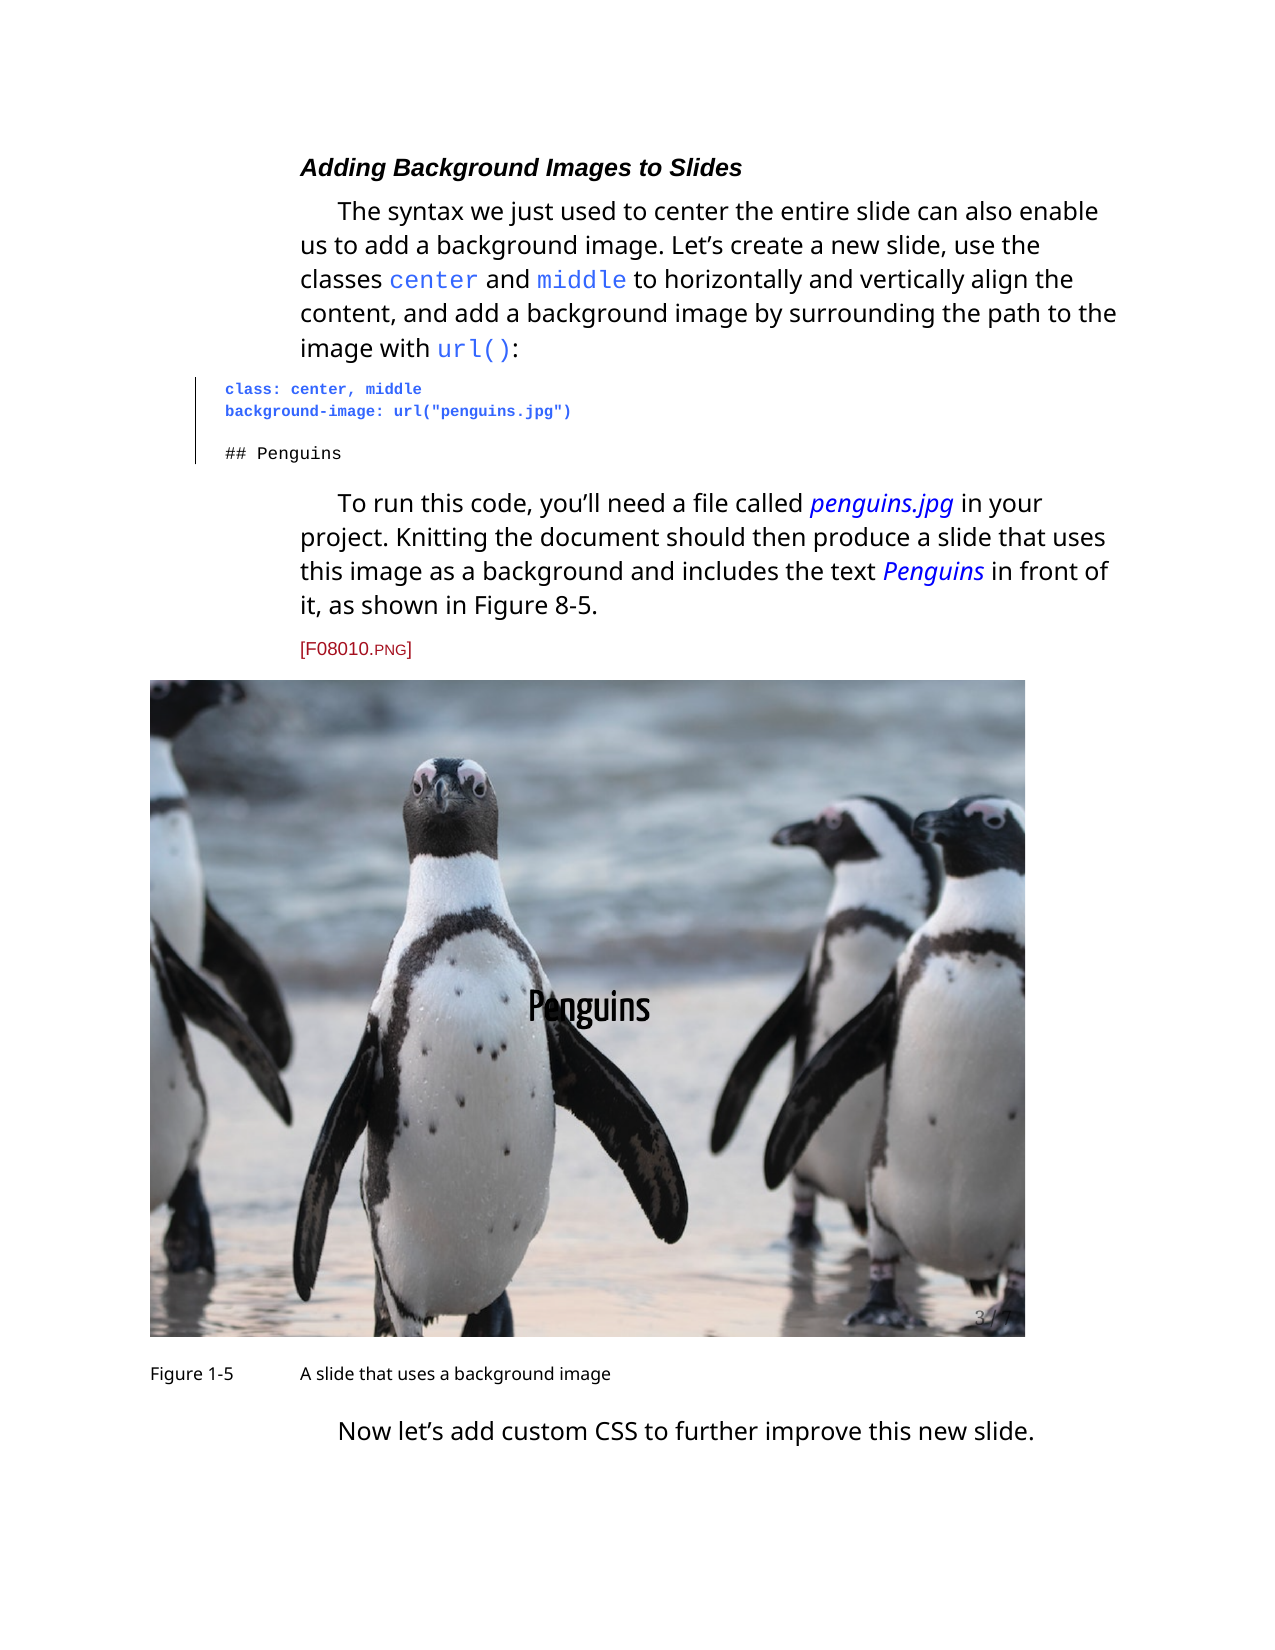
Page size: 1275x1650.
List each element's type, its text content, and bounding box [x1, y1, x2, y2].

text To run this code, you’ll need a file called penguins.jpg in your project. Knitting the document should then produce a slide that uses this image as a background and includes the text Penguins in front of it, as shown in Figure 8-5. [300, 485, 1125, 622]
text background-image: url("penguins.jpg") [196, 399, 1125, 421]
text class: center, middle [196, 377, 1125, 399]
text [F08010.png] [300, 634, 1125, 659]
text Adding Background Images to Slides [300, 150, 1125, 181]
text ## Penguins [196, 443, 1125, 464]
text Now let’s add custom CSS to further improve this new slide. [300, 1414, 1125, 1448]
picture [150, 680, 1025, 1337]
text The syntax we just used to center the entire slide can also enable us to add a background image. Let’s create a new slide, use the classes center and middle to horizontally and vertically align the content, and add a background image by surrounding the path to the image with url(): [300, 194, 1125, 364]
text A slide that uses a background image [150, 1361, 1125, 1385]
